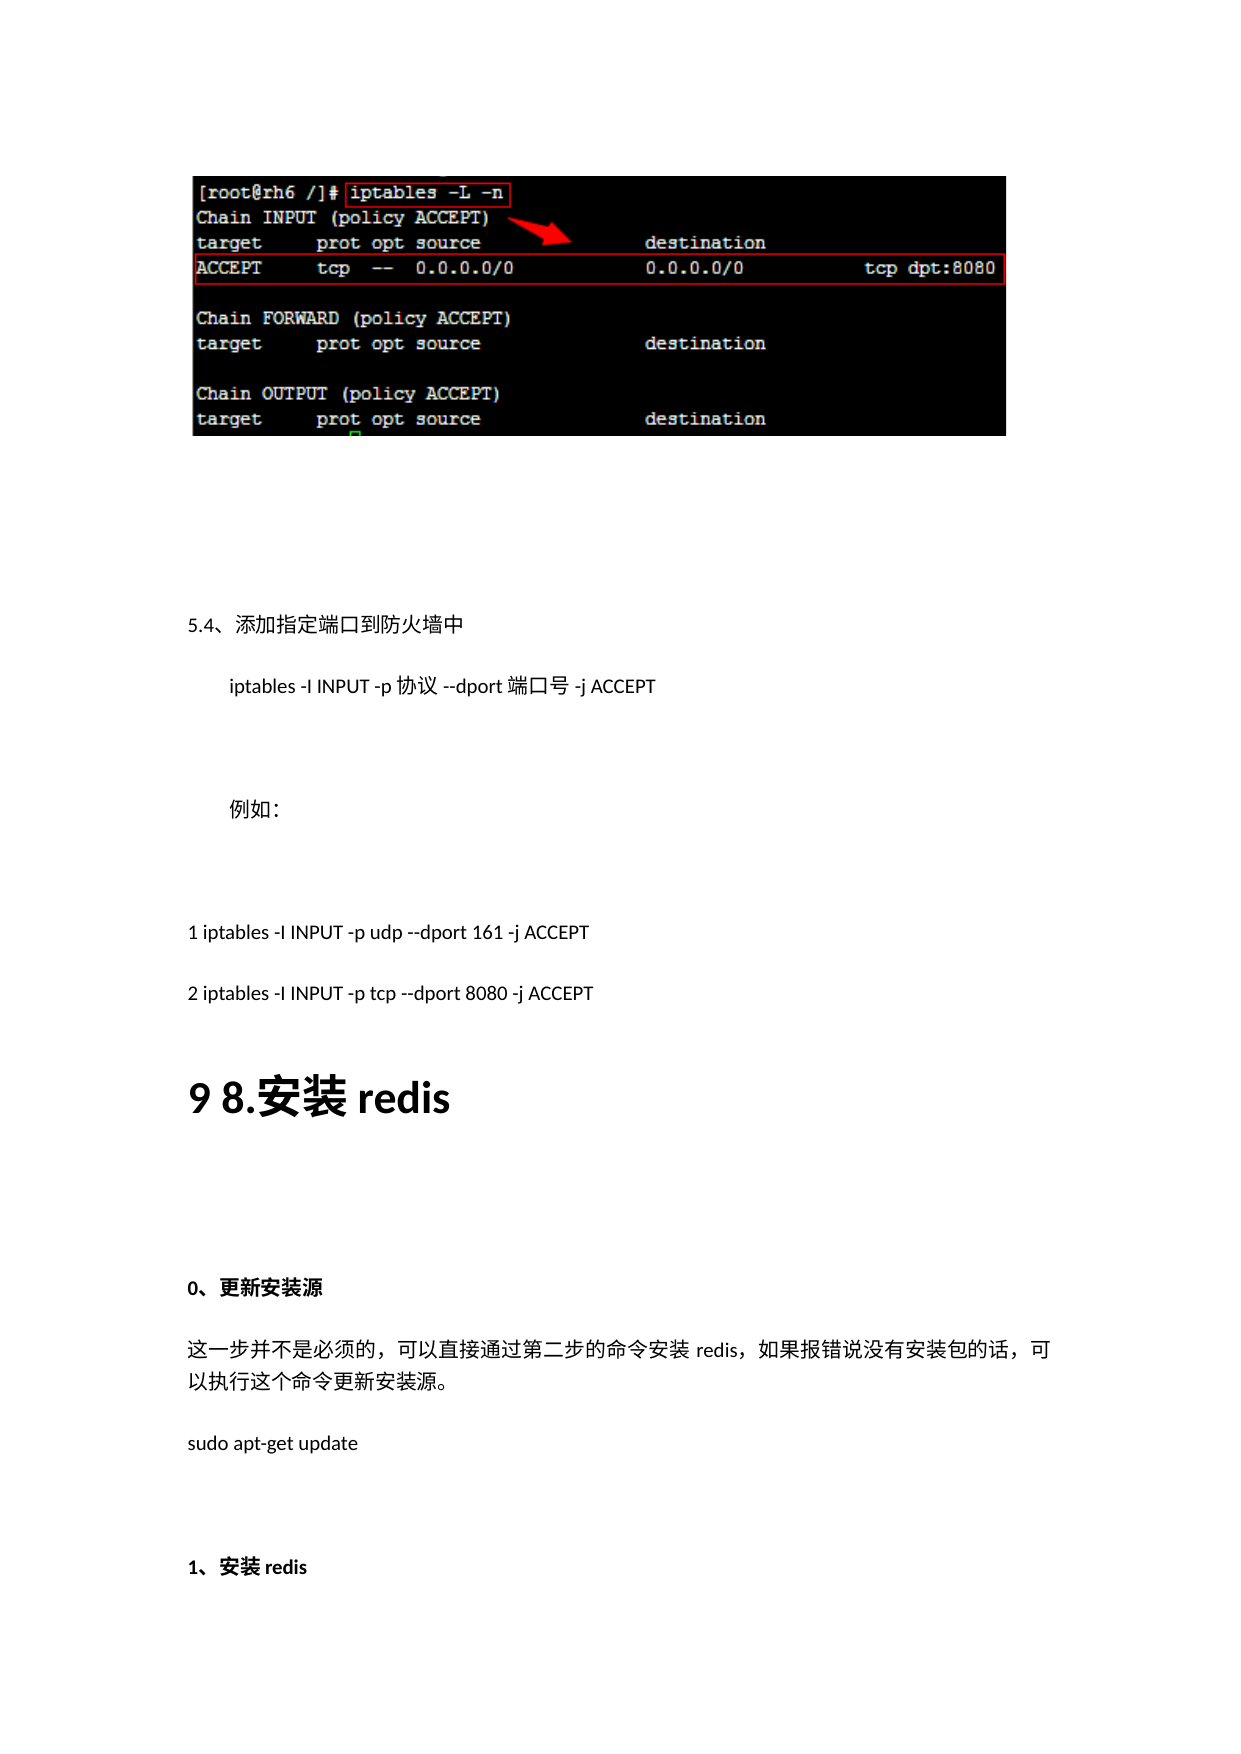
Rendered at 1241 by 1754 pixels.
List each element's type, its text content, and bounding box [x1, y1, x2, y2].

text 2 iptables -I INPUT -p tcp --dport 8080 -j ACCEPT [187, 977, 1053, 1009]
text 例如： [187, 792, 1053, 824]
text 8.安装redis [187, 1045, 1053, 1142]
text iptables -I INPUT -p 协议 --dport 端口号 -j ACCEPT [187, 669, 1053, 701]
text 这一步并不是必须的，可以直接通过第二步的命令安装redis，如果报错说没有安装包的话，可以执行这个命令更新安装源。 [187, 1332, 1053, 1397]
text 1 iptables -I INPUT -p udp --dport 161 -j ACCEPT [187, 915, 1053, 948]
text 1、安装redis [187, 1549, 1053, 1582]
text 5.4、添加指定端口到防火墙中 [187, 607, 1053, 639]
text 0、更新安装源 [187, 1270, 1053, 1303]
text sudo apt-get update [187, 1426, 1053, 1459]
picture [192, 176, 1007, 436]
